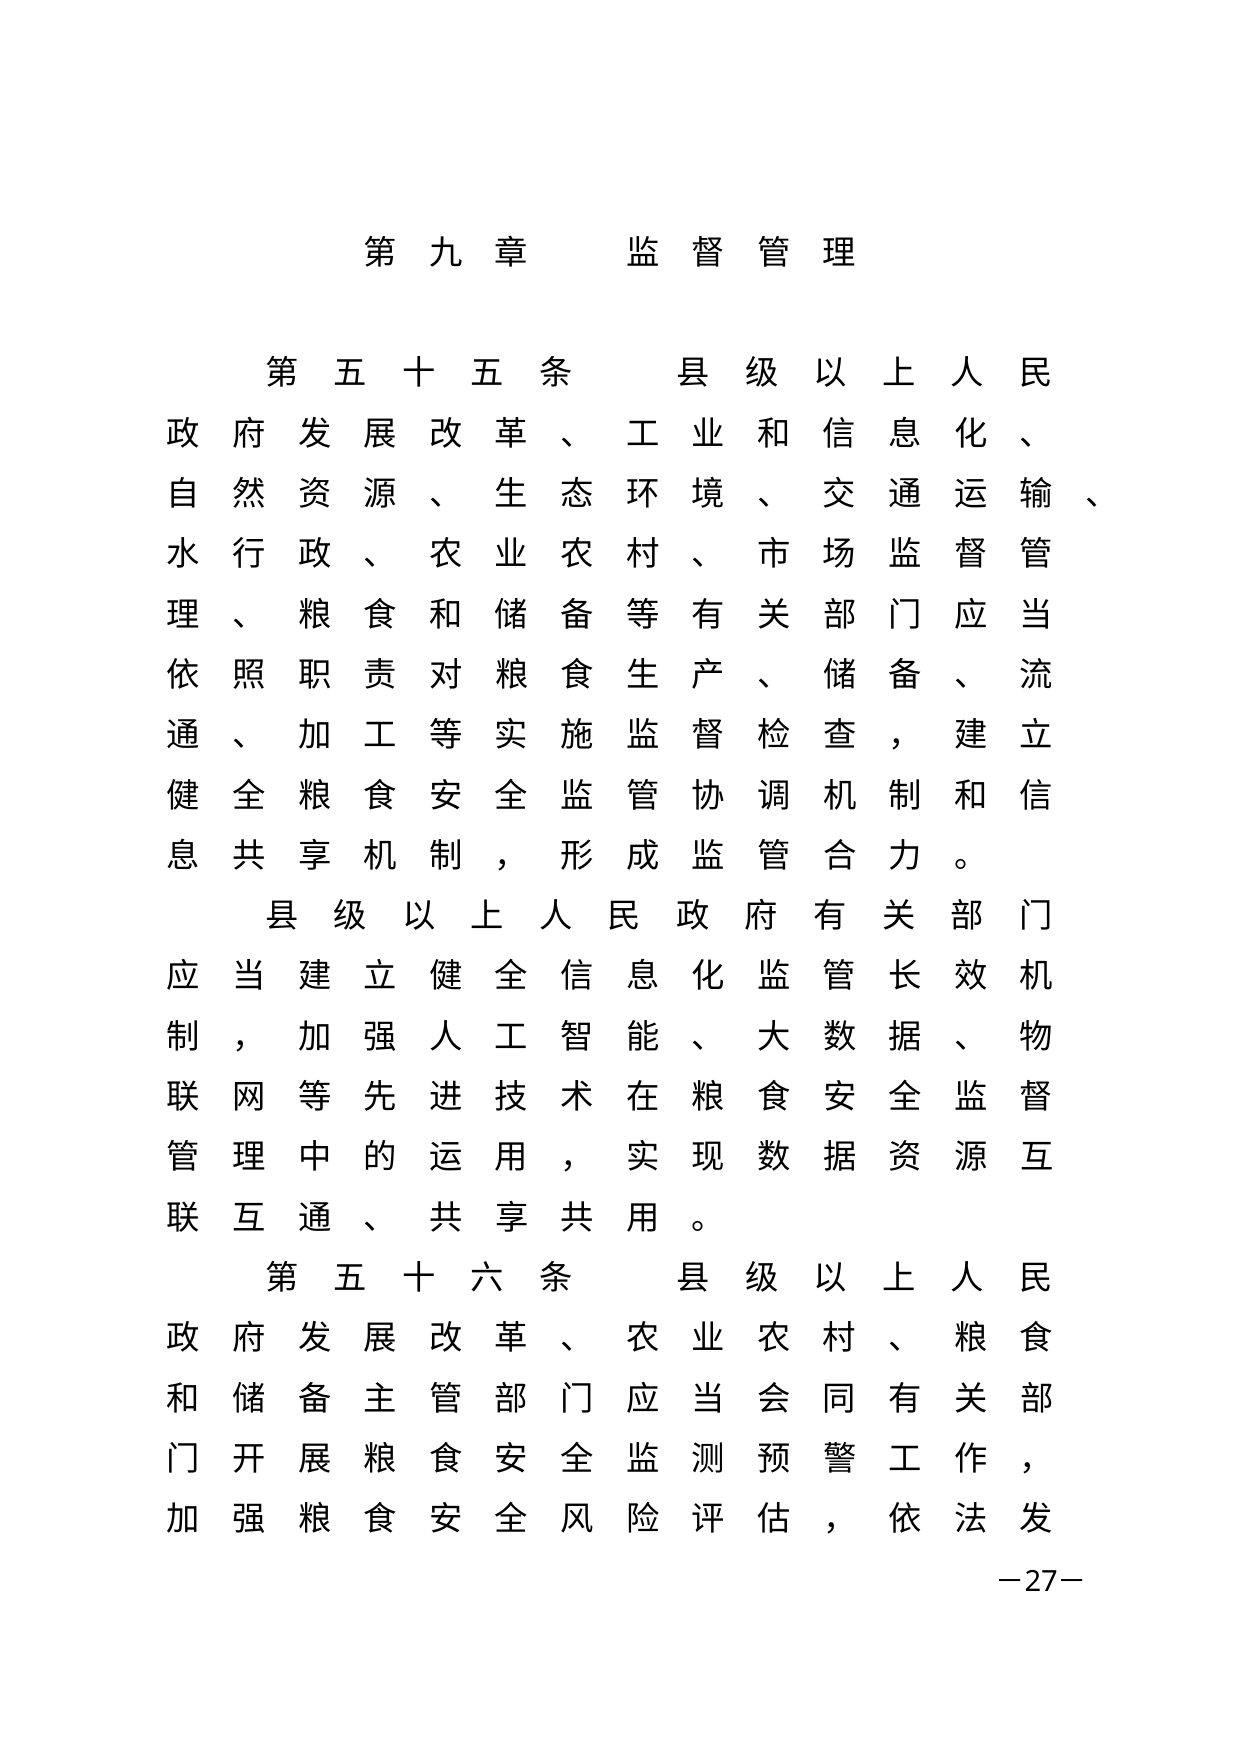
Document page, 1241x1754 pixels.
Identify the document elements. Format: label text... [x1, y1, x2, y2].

text 第五十五条 县级以上人民政府发展改革、工业和信息化、自然资源、生态环境、交通运输、水行政、农业农村、市场监督管理、粮食和储备等有关部门应当依照职责对粮食生产、储备、流通、加工等实施监督检查，建立健全粮食安全监管协调机制和信息共享机制，形成监管合力。 [167, 340, 1085, 883]
text 第九章 监督管理 [167, 219, 1085, 280]
text 第五十六条 县级以上人民政府发展改革、农业农村、粮食和储备主管部门应当会同有关部门开展粮食安全监测预警工作，加强粮食安全风险评估，依法发布粮食安全信息。 [167, 1245, 1085, 1546]
text 县级以上人民政府有关部门应当建立健全信息化监管长效机制，加强人工智能、大数据、物联网等先进技术在粮食安全监督管理中的运用，实现数据资源互联互通、共享共用。 [167, 883, 1085, 1245]
